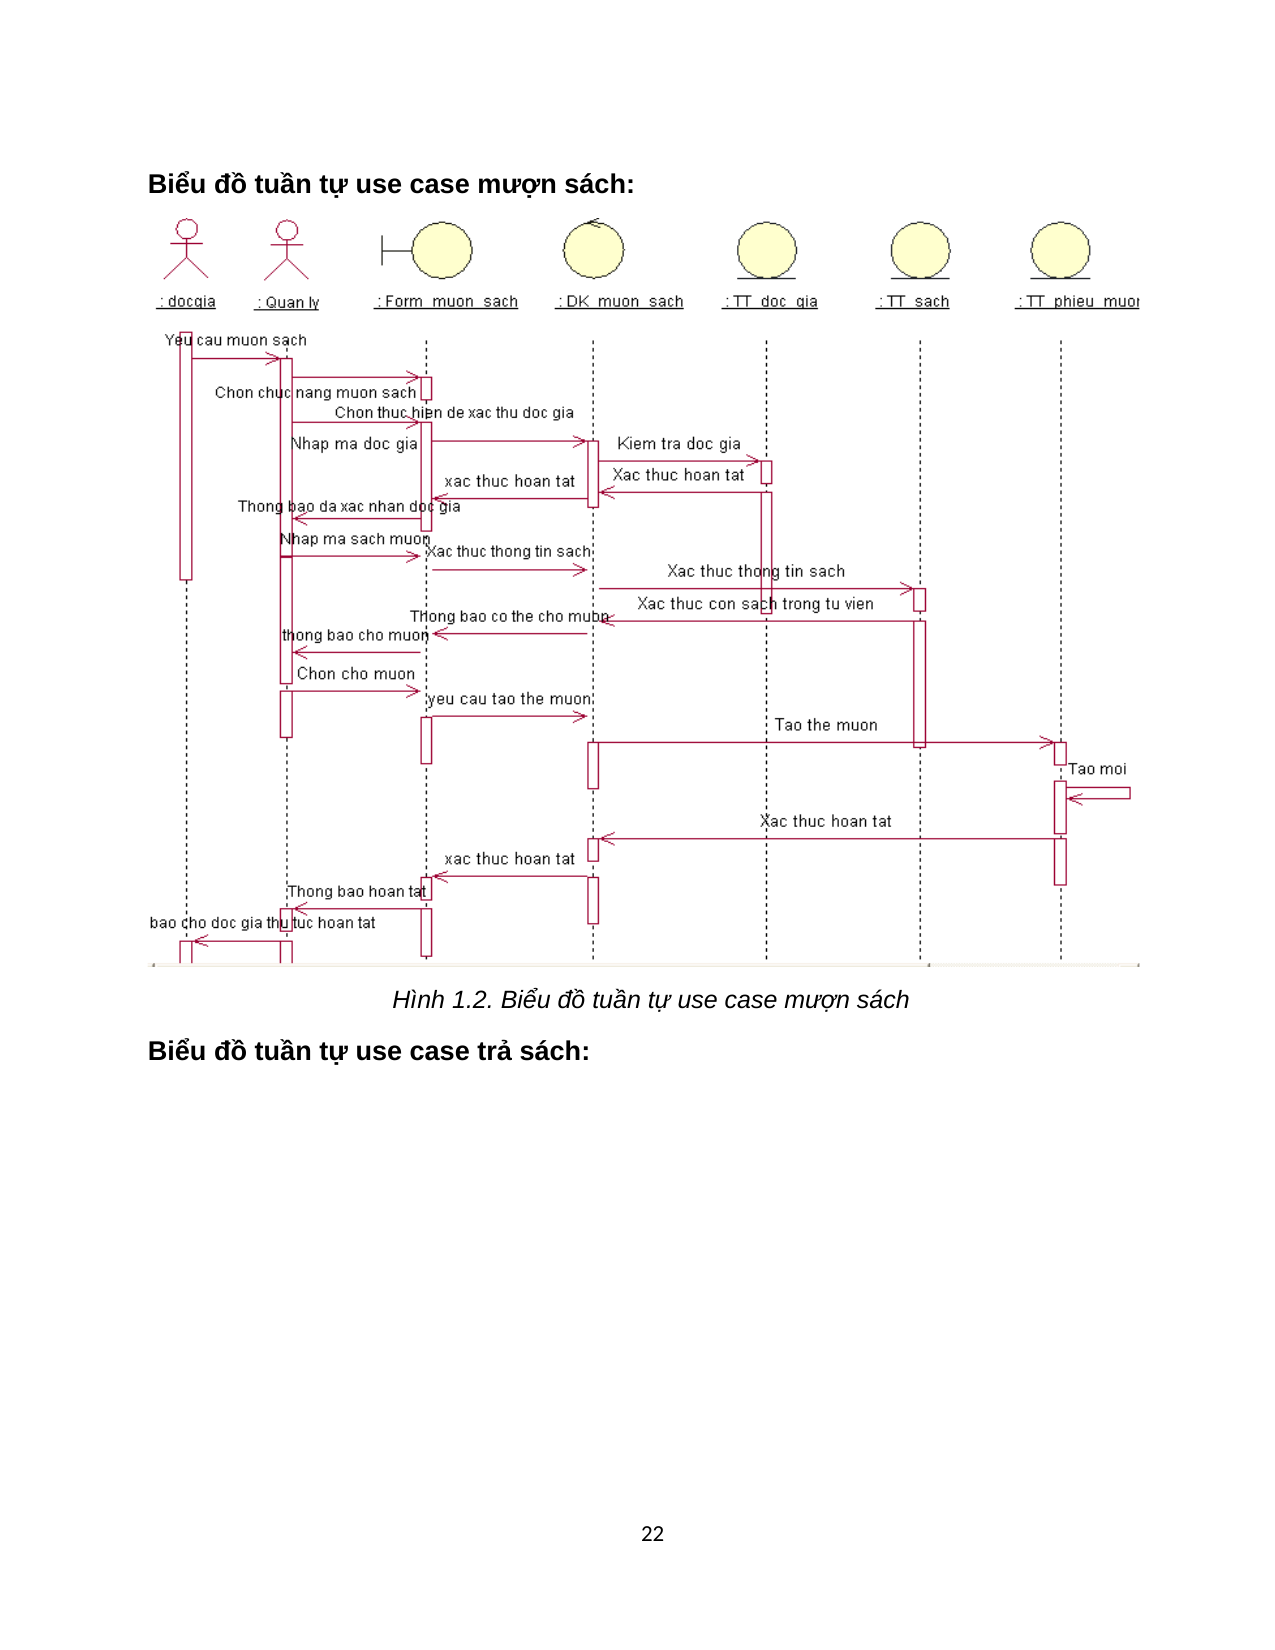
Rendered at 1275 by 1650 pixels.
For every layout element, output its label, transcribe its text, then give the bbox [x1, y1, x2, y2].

picture [147, 218, 1140, 967]
text Biểu đồ tuần tự use case trả sách: [148, 1035, 1157, 1066]
text Biểu đồ tuần tự use case mượn sách: [148, 168, 1157, 200]
